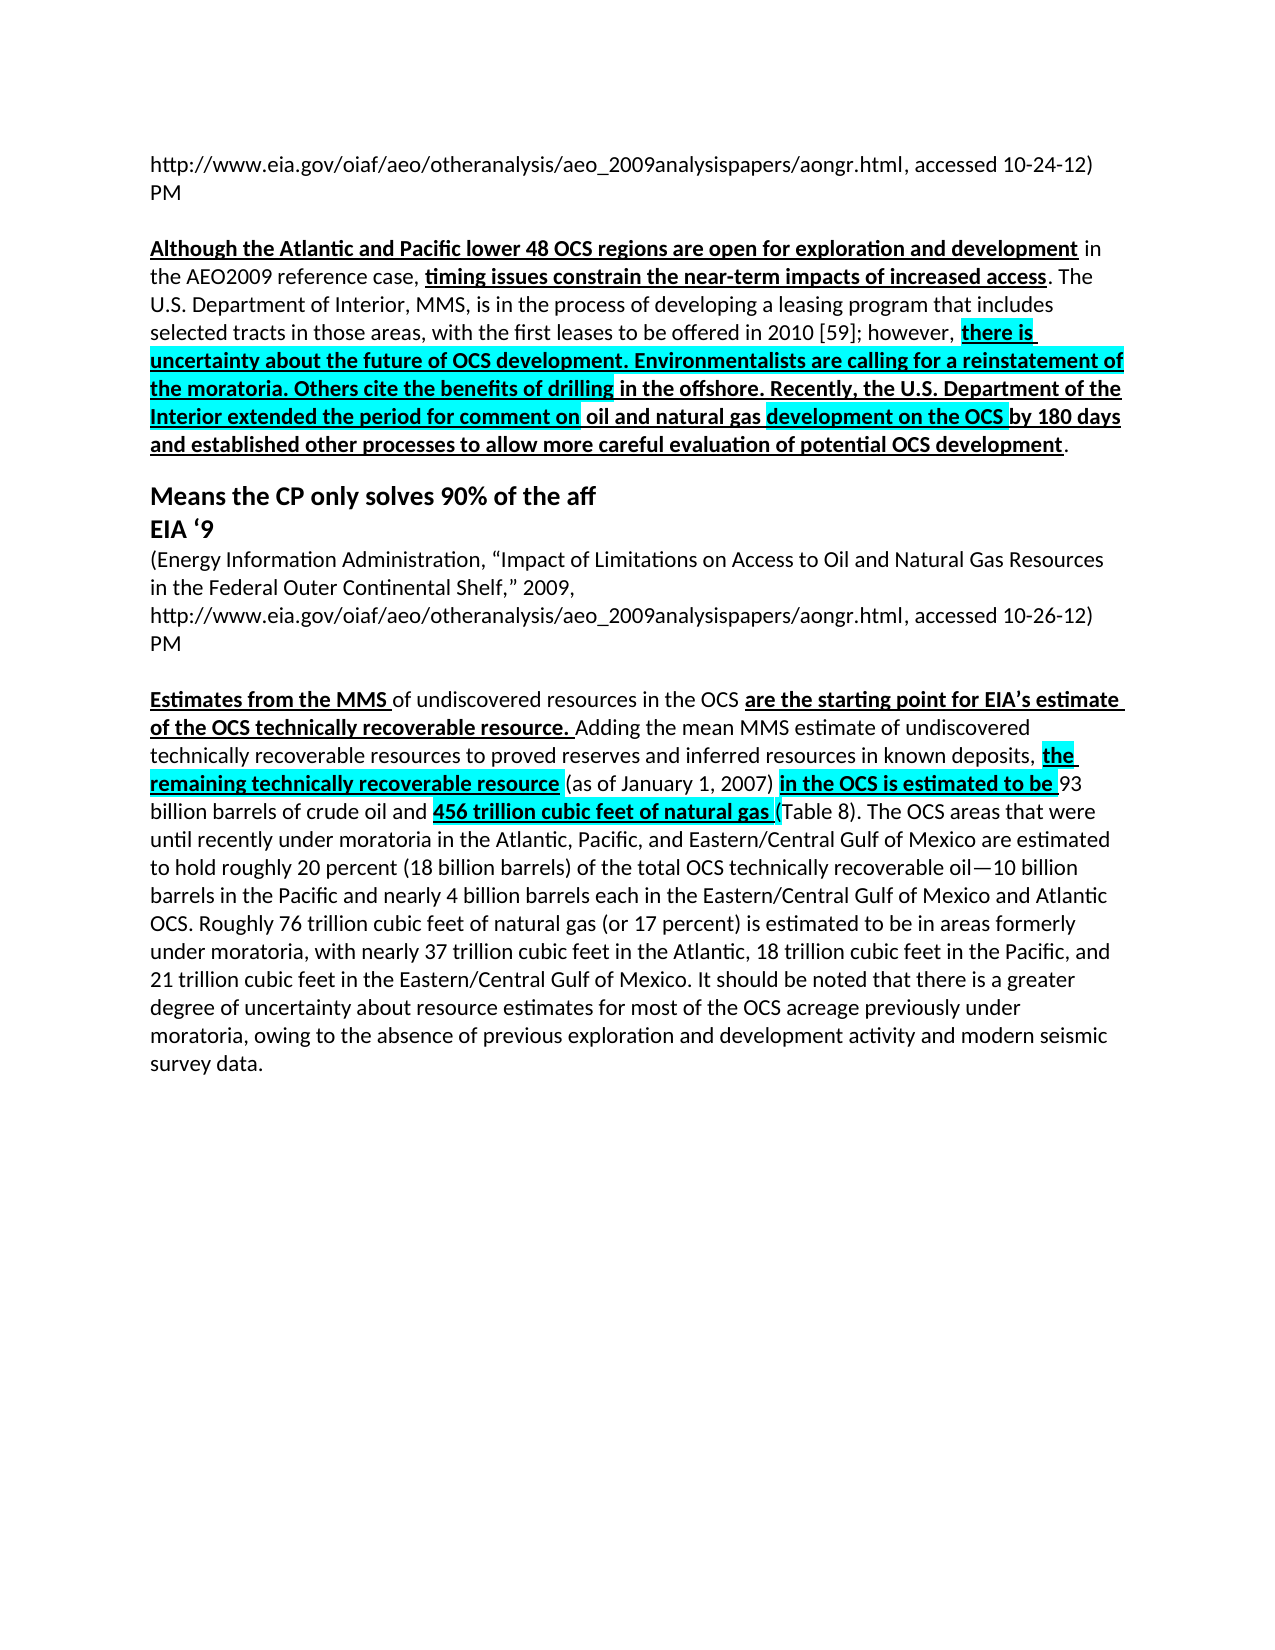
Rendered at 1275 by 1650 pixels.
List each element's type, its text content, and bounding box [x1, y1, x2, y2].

text (Energy Information Administration, “Impact of Limitations on Access to Oil and Natural Gas Resources in the Federal Outer Continental Shelf,” 2009, http://www.eia.gov/oiaf/aeo/otheranalysis/aeo_2009analysispapers/aongr.html, accessed 10-26-12) PM [150, 545, 1125, 657]
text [150, 150, 1125, 206]
text Although the Atlantic and Pacific lower 48 OCS regions are open for exploration and development in the AEO2009 reference case, timing issues constrain the near-term impacts of increased access. The U.S. Department of Interior, MMS, is in the process of developing a leasing program that includes selected tracts in those areas, with the first leases to be offered in 2010 [59]; however, there is uncertainty about the future of OCS development. Environmentalists are calling for a reinstatement of the moratoria. Others cite the benefits of drilling in the offshore. Recently, the U.S. Department of the Interior extended the period for comment on oil and natural gas development on the OCS by 180 days and established other processes to allow more careful evaluation of potential OCS development. [150, 234, 1125, 458]
text Estimates from the MMS of undiscovered resources in the OCS are the starting point for EIA’s estimate of the OCS technically recoverable resource. Adding the mean MMS estimate of undiscovered technically recoverable resources to proved reserves and inferred resources in known deposits, the remaining technically recoverable resource (as of January 1, 2007) in the OCS is estimated to be 93 billion barrels of crude oil and 456 trillion cubic feet of natural gas (Table 8). The OCS areas that were until recently under moratoria in the Atlantic, Pacific, and Eastern/Central Gulf of Mexico are estimated to hold roughly 20 percent (18 billion barrels) of the total OCS technically recoverable oil—10 billion barrels in the Pacific and nearly 4 billion barrels each in the Eastern/Central Gulf of Mexico and Atlantic OCS. Roughly 76 trillion cubic feet of natural gas (or 17 percent) is estimated to be in areas formerly under moratoria, with nearly 37 trillion cubic feet in the Atlantic, 18 trillion cubic feet in the Pacific, and 21 trillion cubic feet in the Eastern/Central Gulf of Mexico. It should be noted that there is a greater degree of uncertainty about resource estimates for most of the OCS acreage previously under moratoria, owing to the absence of previous exploration and development activity and modern seismic survey data. [150, 685, 1125, 1077]
subtitle Means the CP only solves 90% of the aff [150, 479, 1125, 512]
text EIA ‘9 [150, 512, 1125, 545]
